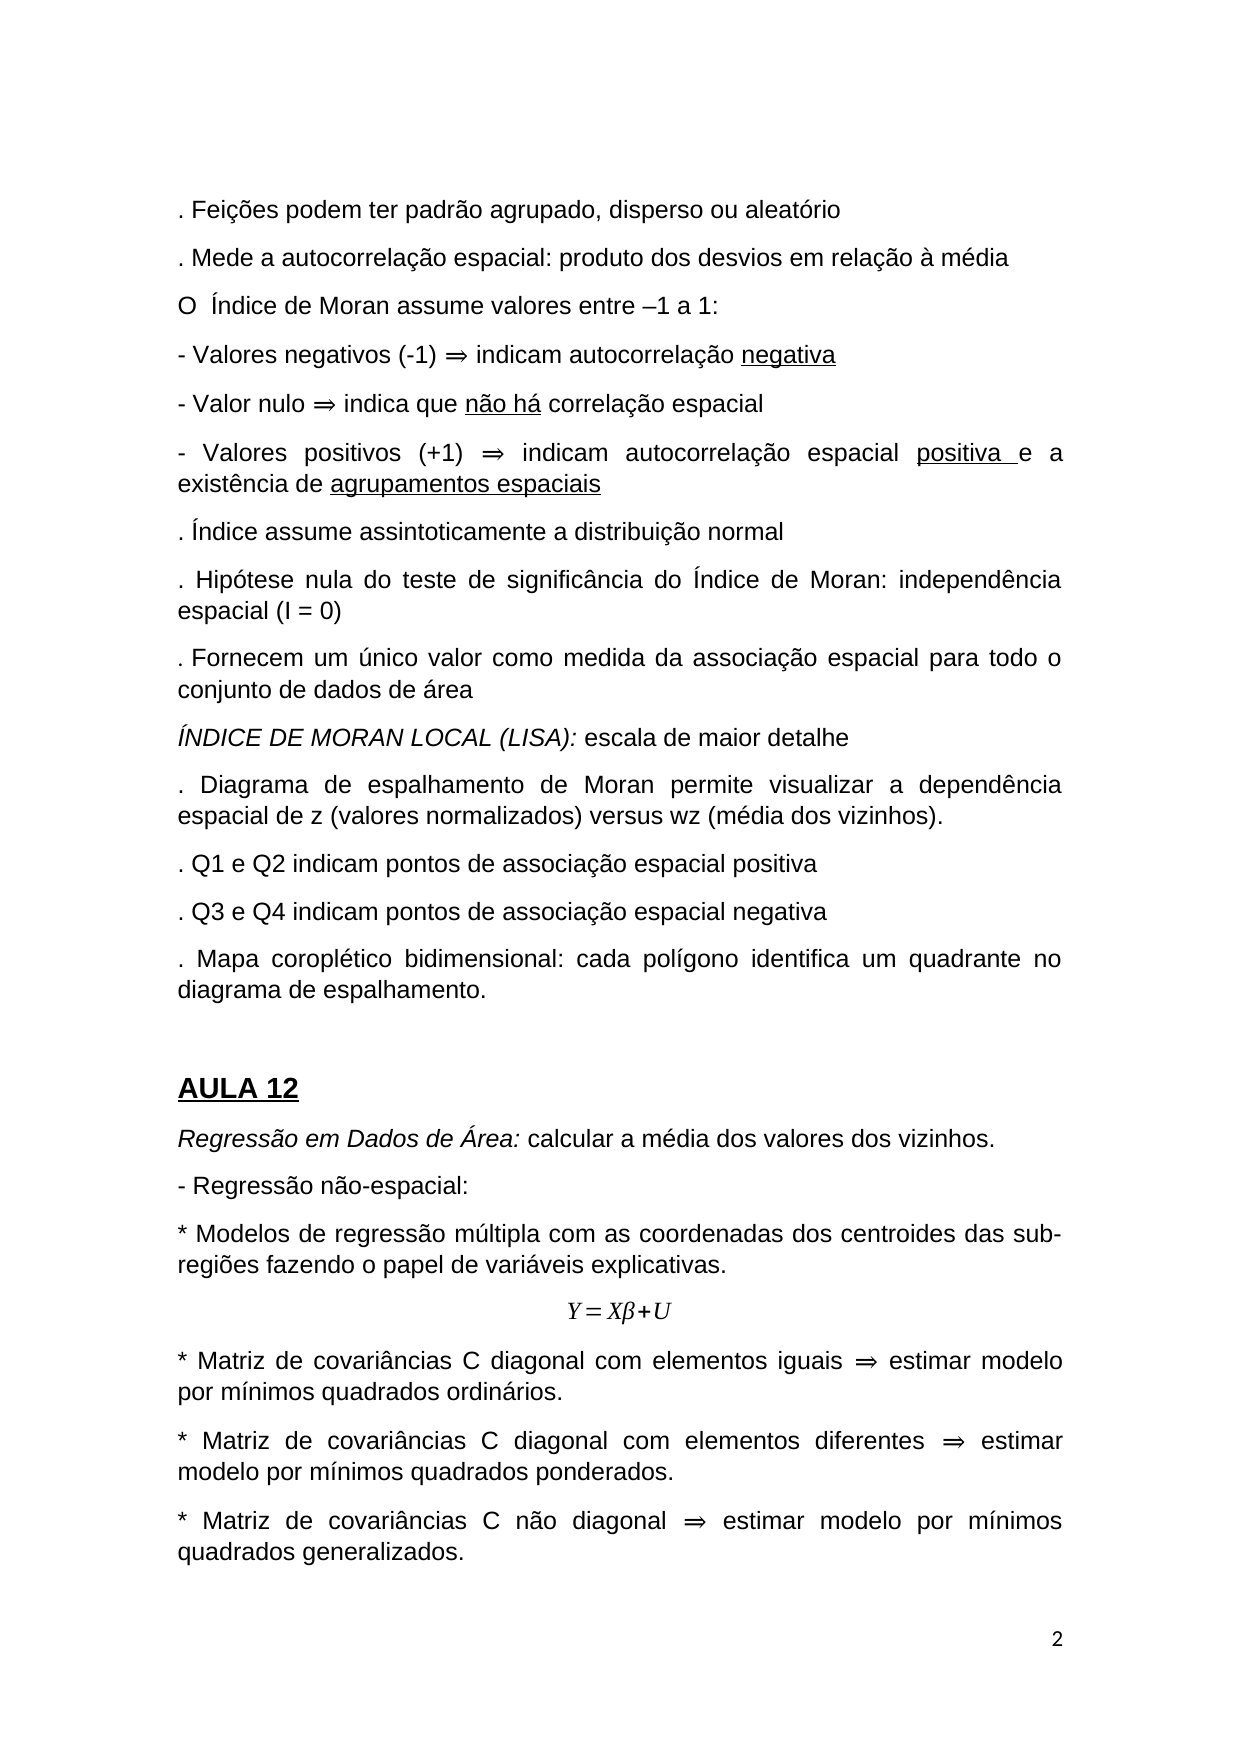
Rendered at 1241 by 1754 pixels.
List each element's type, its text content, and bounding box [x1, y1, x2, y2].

text O Índice de Moran assume valores entre –1 a 1: [177, 291, 1063, 319]
text Regressão em Dados de Área: calcular a média dos valores dos vizinhos. [177, 1124, 1063, 1152]
text . Mede a autocorrelação espacial: produto dos desvios em relação à média [177, 243, 1063, 272]
text . Índice assume assintoticamente a distribuição normal [177, 517, 1063, 546]
text - Valor nulo ⇒ indica que não há correlação espacial [177, 388, 1063, 418]
text . Mapa coroplético bidimensional: cada polígono identifica um quadrante no diagrama de espalhamento. [177, 944, 1063, 1004]
text . Hipótese nula do teste de significância do Índice de Moran: independência espacial (I = 0) [177, 564, 1063, 624]
text - Valores positivos (+1) ⇒ indicam autocorrelação espacial positiva e a existência de agrupamentos espaciais [177, 437, 1063, 498]
text . Feições podem ter padrão agrupado, disperso ou aleatório [177, 195, 1063, 224]
text . Diagrama de espalhamento de Moran permite visualizar a dependência espacial de z (valores normalizados) versus wz (média dos vizinhos). [177, 770, 1063, 830]
text . Fornecem um único valor como medida da associação espacial para todo o conjunto de dados de área [177, 643, 1063, 703]
text * Matriz de covariâncias C diagonal com elementos iguais ⇒ estimar modelo por mínimos quadrados ordinários. [177, 1345, 1063, 1406]
text * Modelos de regressão múltipla com as coordenadas dos centroides das sub-regiões fazendo o papel de variáveis explicativas. [177, 1219, 1063, 1279]
text ÍNDICE DE MORAN LOCAL (LISA): escala de maior detalhe [177, 722, 1063, 751]
text - Regressão não-espacial: [177, 1171, 1063, 1200]
text * Matriz de covariâncias C não diagonal ⇒ estimar modelo por mínimos quadrados generalizados. [177, 1505, 1063, 1566]
text AULA 12 [177, 1071, 1063, 1104]
text . Q1 e Q2 indicam pontos de associação espacial positiva [177, 849, 1063, 878]
text * Matriz de covariâncias C diagonal com elementos diferentes ⇒ estimar modelo por mínimos quadrados ponderados. [177, 1425, 1063, 1486]
text - Valores negativos (-1) ⇒ indicam autocorrelação negativa [177, 338, 1063, 368]
text . Q3 e Q4 indicam pontos de associação espacial negativa [177, 897, 1063, 925]
